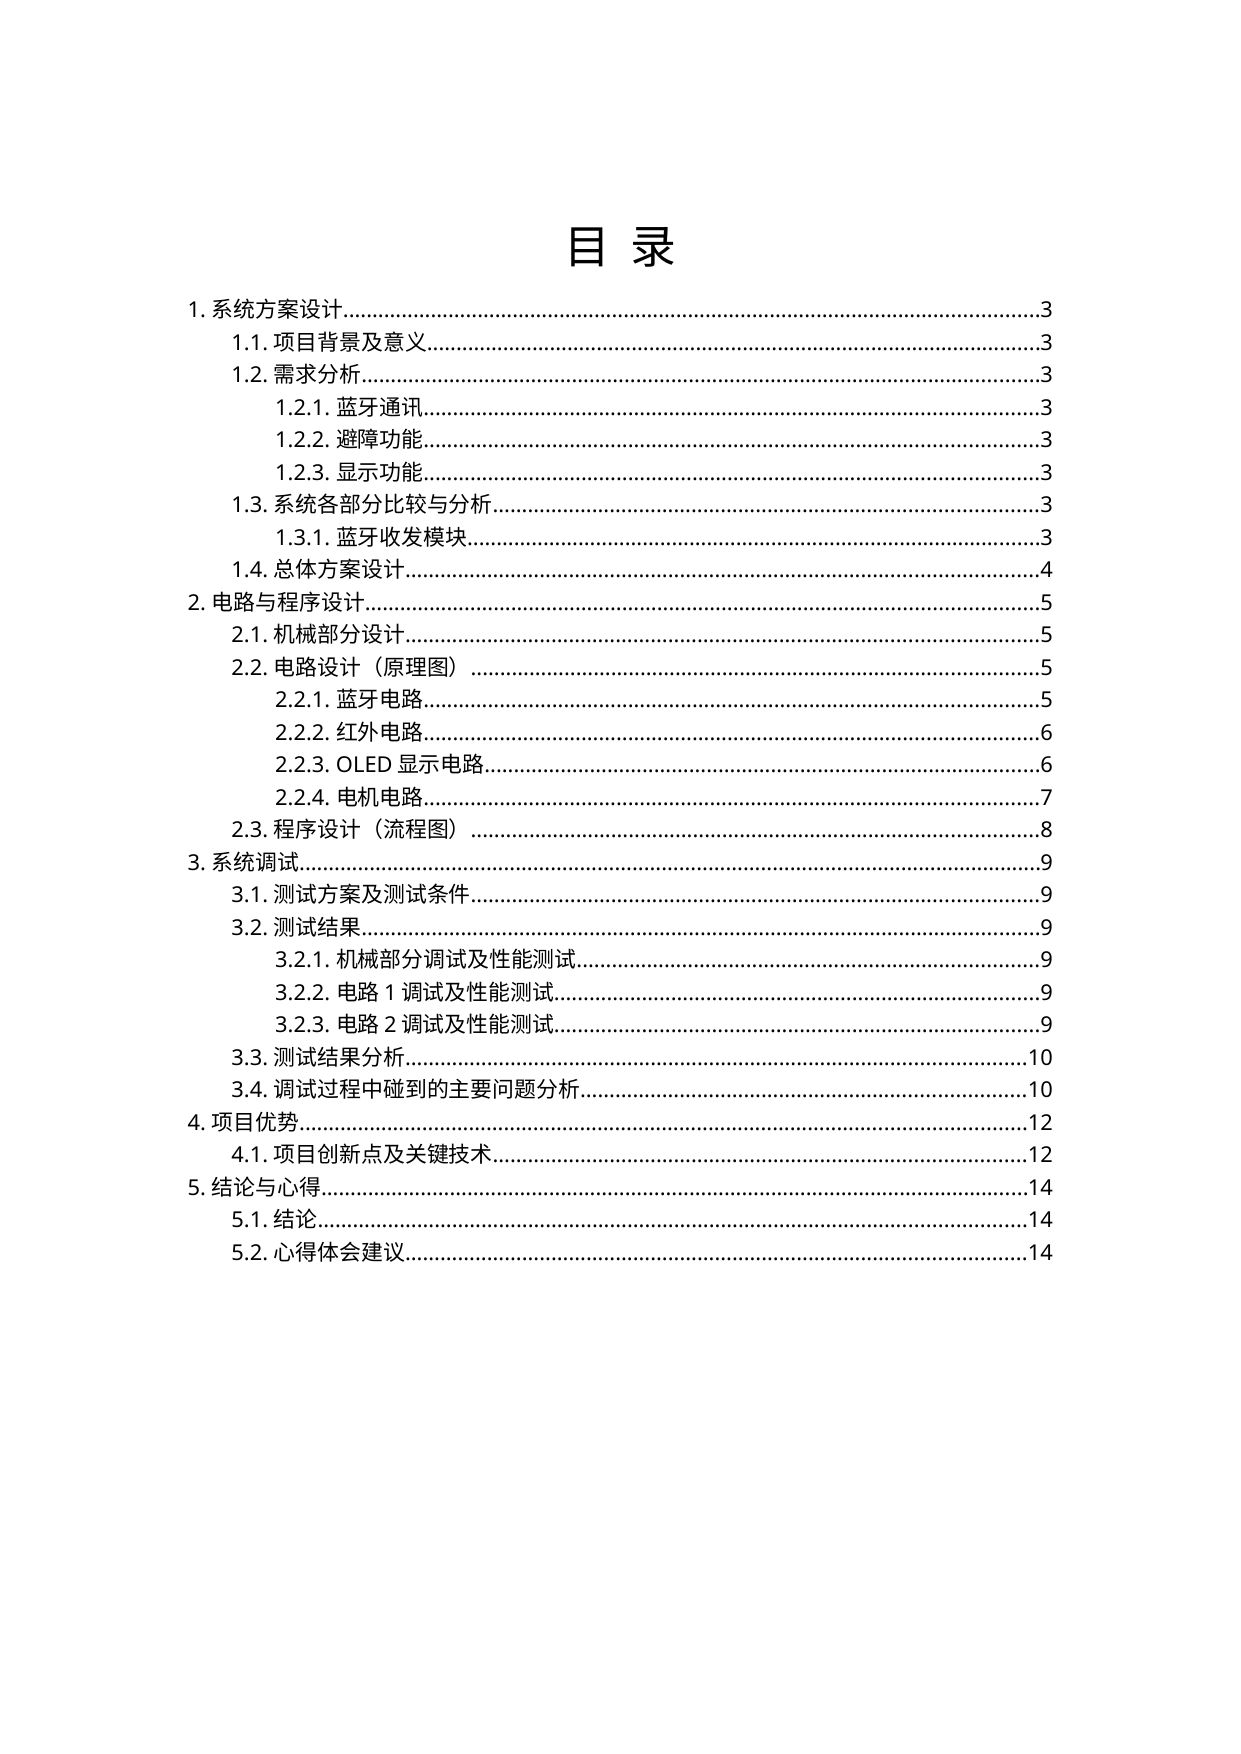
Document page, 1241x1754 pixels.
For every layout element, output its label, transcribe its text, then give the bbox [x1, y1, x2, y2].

text 2.2.1. 蓝牙电路 5 [275, 682, 1053, 714]
text 5. 结论与心得 14 [187, 1169, 1053, 1202]
text 2.2.4. 电机电路 7 [275, 779, 1053, 812]
text 1.3.1. 蓝牙收发模块 3 [275, 519, 1053, 552]
text 3.2.3. 电路2调试及性能测试 9 [275, 1007, 1053, 1039]
text 1.1. 项目背景及意义 3 [231, 324, 1053, 357]
text 5.1. 结论 14 [231, 1202, 1053, 1234]
text 2.2. 电路设计（原理图） 5 [231, 649, 1053, 682]
text 2. 电路与程序设计 5 [187, 584, 1053, 617]
text 1.2.3. 显示功能 3 [275, 454, 1053, 487]
text 3.2. 测试结果 9 [231, 909, 1053, 942]
text 1.4. 总体方案设计 4 [231, 552, 1053, 584]
text 4. 项目优势 12 [187, 1104, 1053, 1137]
text 2.2.3. OLED显示电路 6 [275, 747, 1053, 779]
text 2.2.2. 红外电路 6 [275, 714, 1053, 747]
text 3.3. 测试结果分析 10 [231, 1039, 1053, 1072]
text 3. 系统调试 9 [187, 844, 1053, 877]
text 1.2.1. 蓝牙通讯 3 [275, 389, 1053, 422]
text 3.2.2. 电路1调试及性能测试 9 [275, 974, 1053, 1007]
text 1.2.2. 避障功能 3 [275, 422, 1053, 454]
text 4.1. 项目创新点及关键技术 12 [231, 1137, 1053, 1169]
text 3.1. 测试方案及测试条件 9 [231, 877, 1053, 909]
text 1.2. 需求分析 3 [231, 357, 1053, 389]
text 3.4. 调试过程中碰到的主要问题分析 10 [231, 1072, 1053, 1104]
text 5.2. 心得体会建议 14 [231, 1234, 1053, 1267]
text 1. 系统方案设计 3 [187, 292, 1053, 324]
text 2.1. 机械部分设计 5 [231, 617, 1053, 649]
text 2.3. 程序设计（流程图） 8 [231, 812, 1053, 844]
text 3.2.1. 机械部分调试及性能测试 9 [275, 942, 1053, 974]
text 1.3. 系统各部分比较与分析 3 [231, 487, 1053, 519]
text 目 录 [187, 194, 1053, 292]
